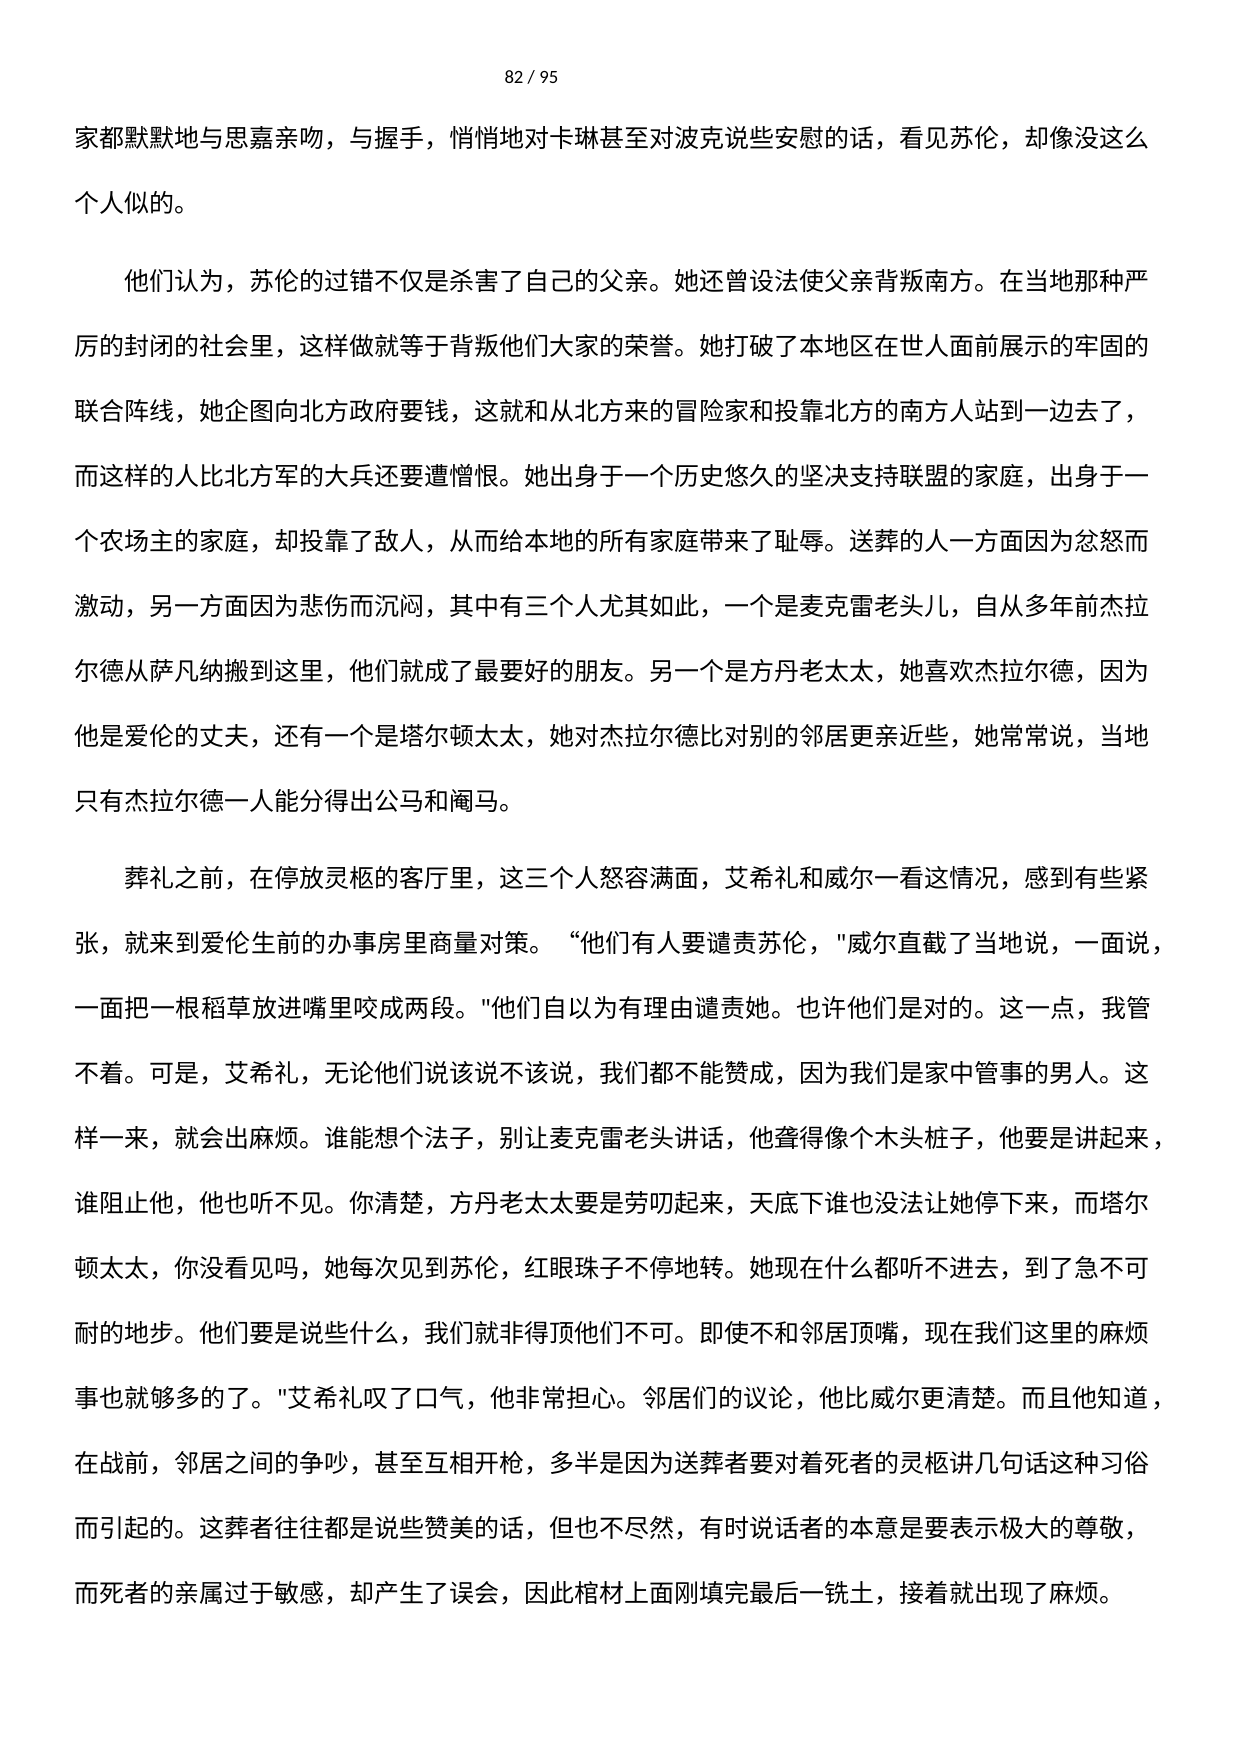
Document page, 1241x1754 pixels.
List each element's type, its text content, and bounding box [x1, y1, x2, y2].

text 葬礼之前，在停放灵柩的客厅里，这三个人怒容满面，艾希礼和威尔一看这情况，感到有些紧张，就来到爱伦生前的办事房里商量对策。“他们有人要谴责苏伦，"威尔直截了当地说，一面说，一面把一根稻草放进嘴里咬成两段。"他们自以为有理由谴责她。也许他们是对的。这一点，我管不着。可是，艾希礼，无论他们说该说不该说，我们都不能赞成，因为我们是家中管事的男人。这样一来，就会出麻烦。谁能想个法子，别让麦克雷老头讲话，他聋得像个木头桩子，他要是讲起来，谁阻止他，他也听不见。你清楚，方丹老太太要是劳叨起来，天底下谁也没法让她停下来，而塔尔顿太太，你没看见吗，她每次见到苏伦，红眼珠子不停地转。她现在什么都听不进去，到了急不可耐的地步。他们要是说些什么，我们就非得顶他们不可。即使不和邻居顶嘴，现在我们这里的麻烦事也就够多的了。"艾希礼叹了口气，他非常担心。邻居们的议论，他比威尔更清楚。而且他知道，在战前，邻居之间的争吵，甚至互相开枪，多半是因为送葬者要对着死者的灵柩讲几句话这种习俗而引起的。这葬者往往都是说些赞美的话，但也不尽然，有时说话者的本意是要表示极大的尊敬，而死者的亲属过于敏感，却产生了误会，因此棺材上面刚填完最后一铣土，接着就出现了麻烦。 [74, 844, 1152, 1624]
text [74, 104, 1152, 234]
text 他们认为，苏伦的过错不仅是杀害了自己的父亲。她还曾设法使父亲背叛南方。在当地那种严厉的封闭的社会里，这样做就等于背叛他们大家的荣誉。她打破了本地区在世人面前展示的牢固的联合阵线，她企图向北方政府要钱，这就和从北方来的冒险家和投靠北方的南方人站到一边去了，而这样的人比北方军的大兵还要遭憎恨。她出身于一个历史悠久的坚决支持联盟的家庭，出身于一个农场主的家庭，却投靠了敌人，从而给本地的所有家庭带来了耻辱。送葬的人一方面因为忿怒而激动，另一方面因为悲伤而沉闷，其中有三个人尤其如此，一个是麦克雷老头儿，自从多年前杰拉尔德从萨凡纳搬到这里，他们就成了最要好的朋友。另一个是方丹老太太，她喜欢杰拉尔德，因为他是爱伦的丈夫，还有一个是塔尔顿太太，她对杰拉尔德比对别的邻居更亲近些，她常常说，当地只有杰拉尔德一人能分得出公马和阉马。 [74, 247, 1152, 832]
